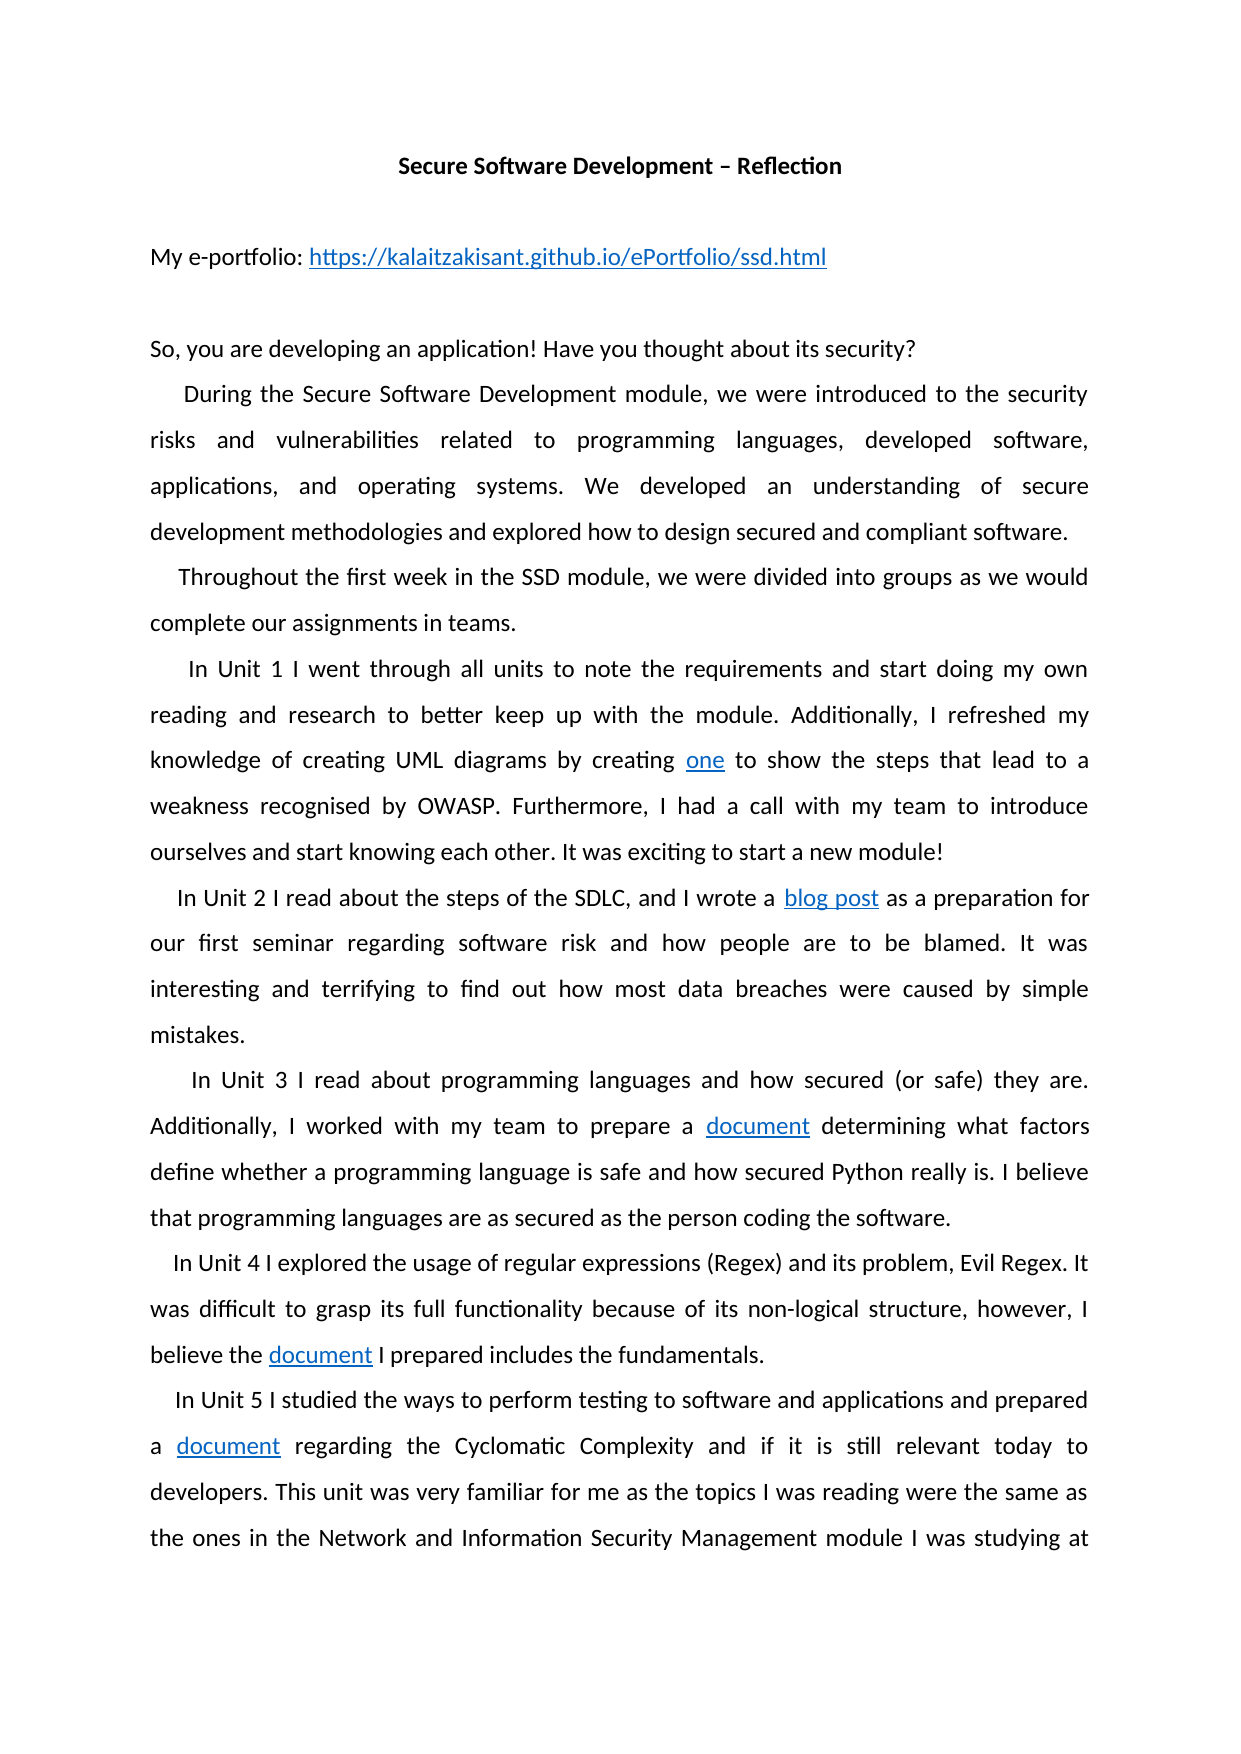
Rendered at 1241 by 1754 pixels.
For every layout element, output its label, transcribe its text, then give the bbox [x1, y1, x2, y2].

text In Unit 4 I explored the usage of regular expressions (Regex) and its problem, Evil Regex. It was difficult to grasp its full functionality because of its non-logical structure, however, I believe the document I prepared includes the fundamentals. [150, 1247, 1090, 1369]
text So, you are developing an application! Have you thought about its security? [150, 333, 1090, 363]
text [150, 1385, 1090, 1552]
text In Unit 2 I read about the steps of the SDLC, and I wrote a blog post as a preparation for our first seminar regarding software risk and how people are to be blamed. It was interesting and terrifying to find out how most data breaches were caused by simple mistakes. [150, 882, 1090, 1049]
text In Unit 3 I read about programming languages and how secured (or safe) they are. Additionally, I worked with my team to prepare a document determining what factors define whether a programming language is safe and how secured Python really is. I believe that programming languages are as secured as the person coding the software. [150, 1064, 1090, 1232]
text In Unit 1 I went through all units to note the requirements and start doing my own reading and research to better keep up with the module. Additionally, I refreshed my knowledge of creating UML diagrams by creating one to show the steps that lead to a weakness recognised by OWASP. Furthermore, I had a call with my team to introduce ourselves and start knowing each other. It was exciting to start a new module! [150, 653, 1090, 866]
text Secure Software Development – Reflection [150, 150, 1090, 181]
text During the Secure Software Development module, we were introduced to the security risks and vulnerabilities related to programming languages, developed software, applications, and operating systems. We developed an understanding of secure development methodologies and explored how to design secured and compliant software. [150, 379, 1090, 546]
text My e-portfolio: https://kalaitzakisant.github.io/ePortfolio/ssd.html [150, 241, 1090, 272]
text Throughout the first week in the SSD module, we were divided into groups as we would complete our assignments in teams. [150, 562, 1090, 638]
